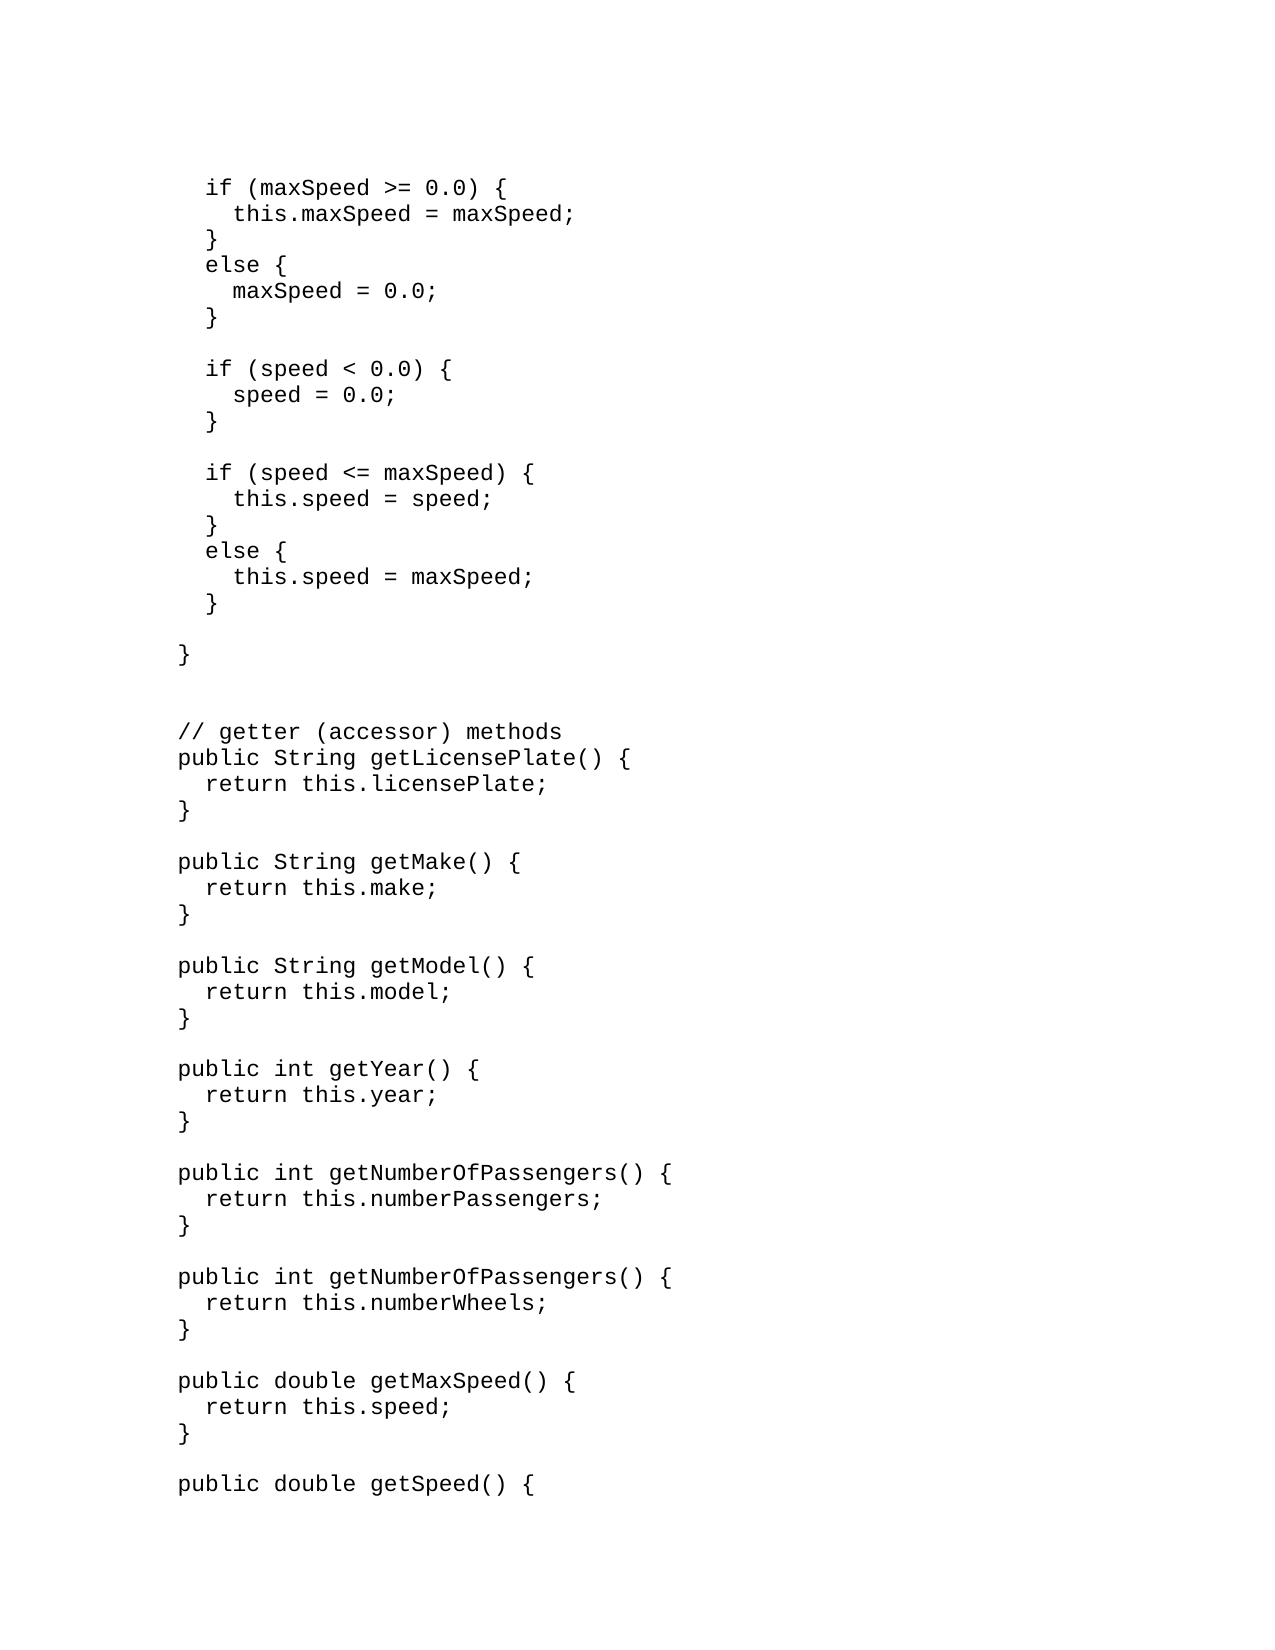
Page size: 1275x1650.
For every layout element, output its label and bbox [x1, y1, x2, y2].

text [150, 150, 1125, 1499]
